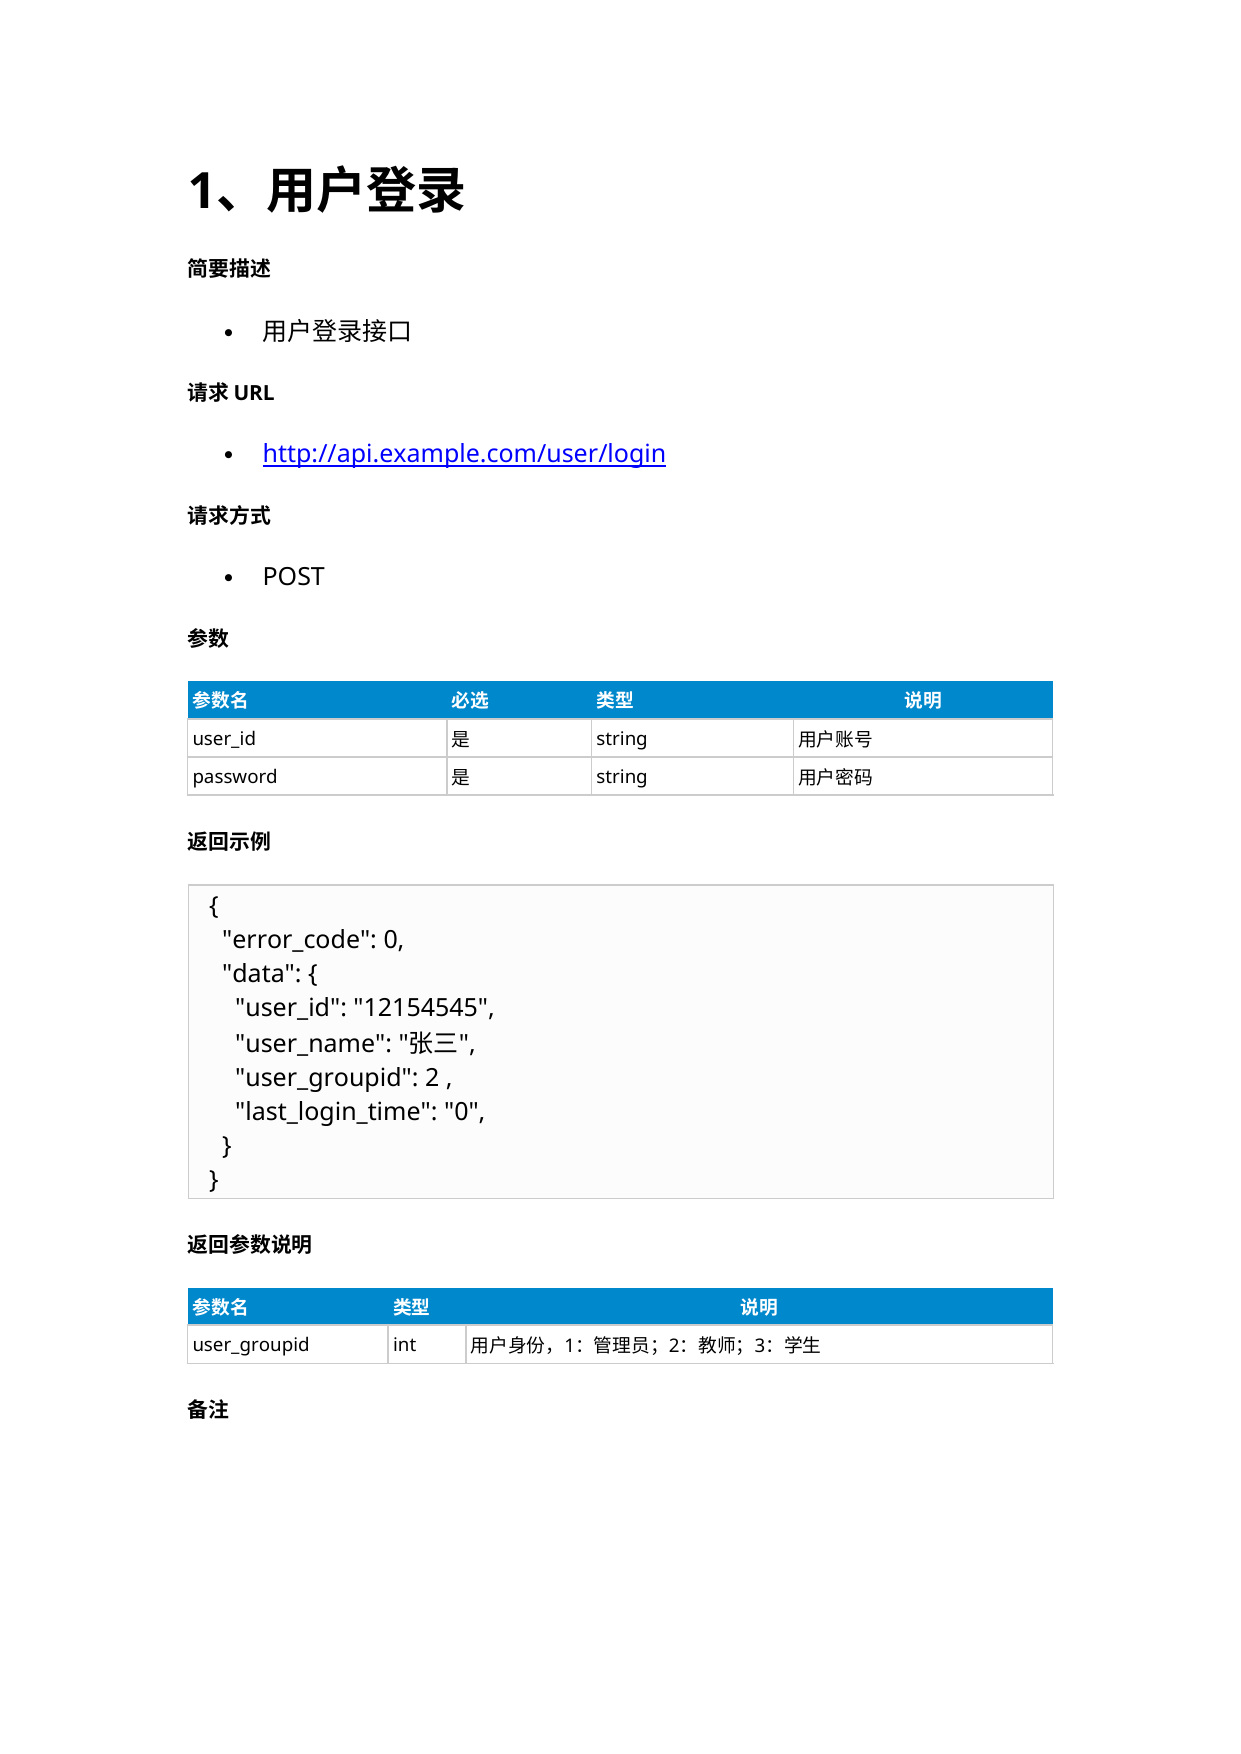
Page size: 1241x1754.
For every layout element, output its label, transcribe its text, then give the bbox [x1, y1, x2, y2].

table_cell user_id [188, 720, 446, 756]
table_cell user_groupid [188, 1326, 387, 1362]
table_cell 是 [448, 758, 591, 794]
table_header 参数名 [188, 681, 447, 718]
list 用户登录接口 [225, 311, 1053, 347]
table_cell 用户身份，1：管理员；2：教师；3：学生 [467, 1326, 1052, 1362]
subtitle 返回参数说明 [187, 1228, 1053, 1259]
table_header 必选 [447, 681, 591, 718]
table_header { "error_code": 0, "data": { "user_id": "12154545", "user_name": "张三", "user_groupid": 2 , "last_login_time": "0", } } [189, 886, 1053, 1198]
table_cell 是 [448, 720, 591, 756]
subtitle 请求方式 [187, 499, 1053, 529]
subtitle 简要描述 [187, 252, 1053, 282]
subtitle 备注 [187, 1393, 1053, 1423]
subtitle 1、用户登录 [187, 150, 1053, 223]
table_header 类型 [388, 1288, 466, 1324]
table_header 说明 [793, 681, 1053, 718]
table_header 参数名 [188, 1288, 388, 1324]
table_header 类型 [591, 681, 793, 718]
table_cell string [592, 758, 793, 794]
list http://api.example.com/user/login [225, 436, 1053, 470]
table_cell int [389, 1326, 465, 1362]
subtitle 请求URL [187, 377, 1053, 407]
table_cell 用户密码 [794, 758, 1052, 794]
table_header 说明 [466, 1288, 1053, 1324]
list POST [225, 559, 1053, 593]
table_cell 用户账号 [794, 720, 1052, 756]
table_cell password [188, 758, 446, 794]
subtitle 返回示例 [187, 825, 1053, 855]
table_cell string [592, 720, 793, 756]
subtitle 参数 [187, 622, 1053, 652]
